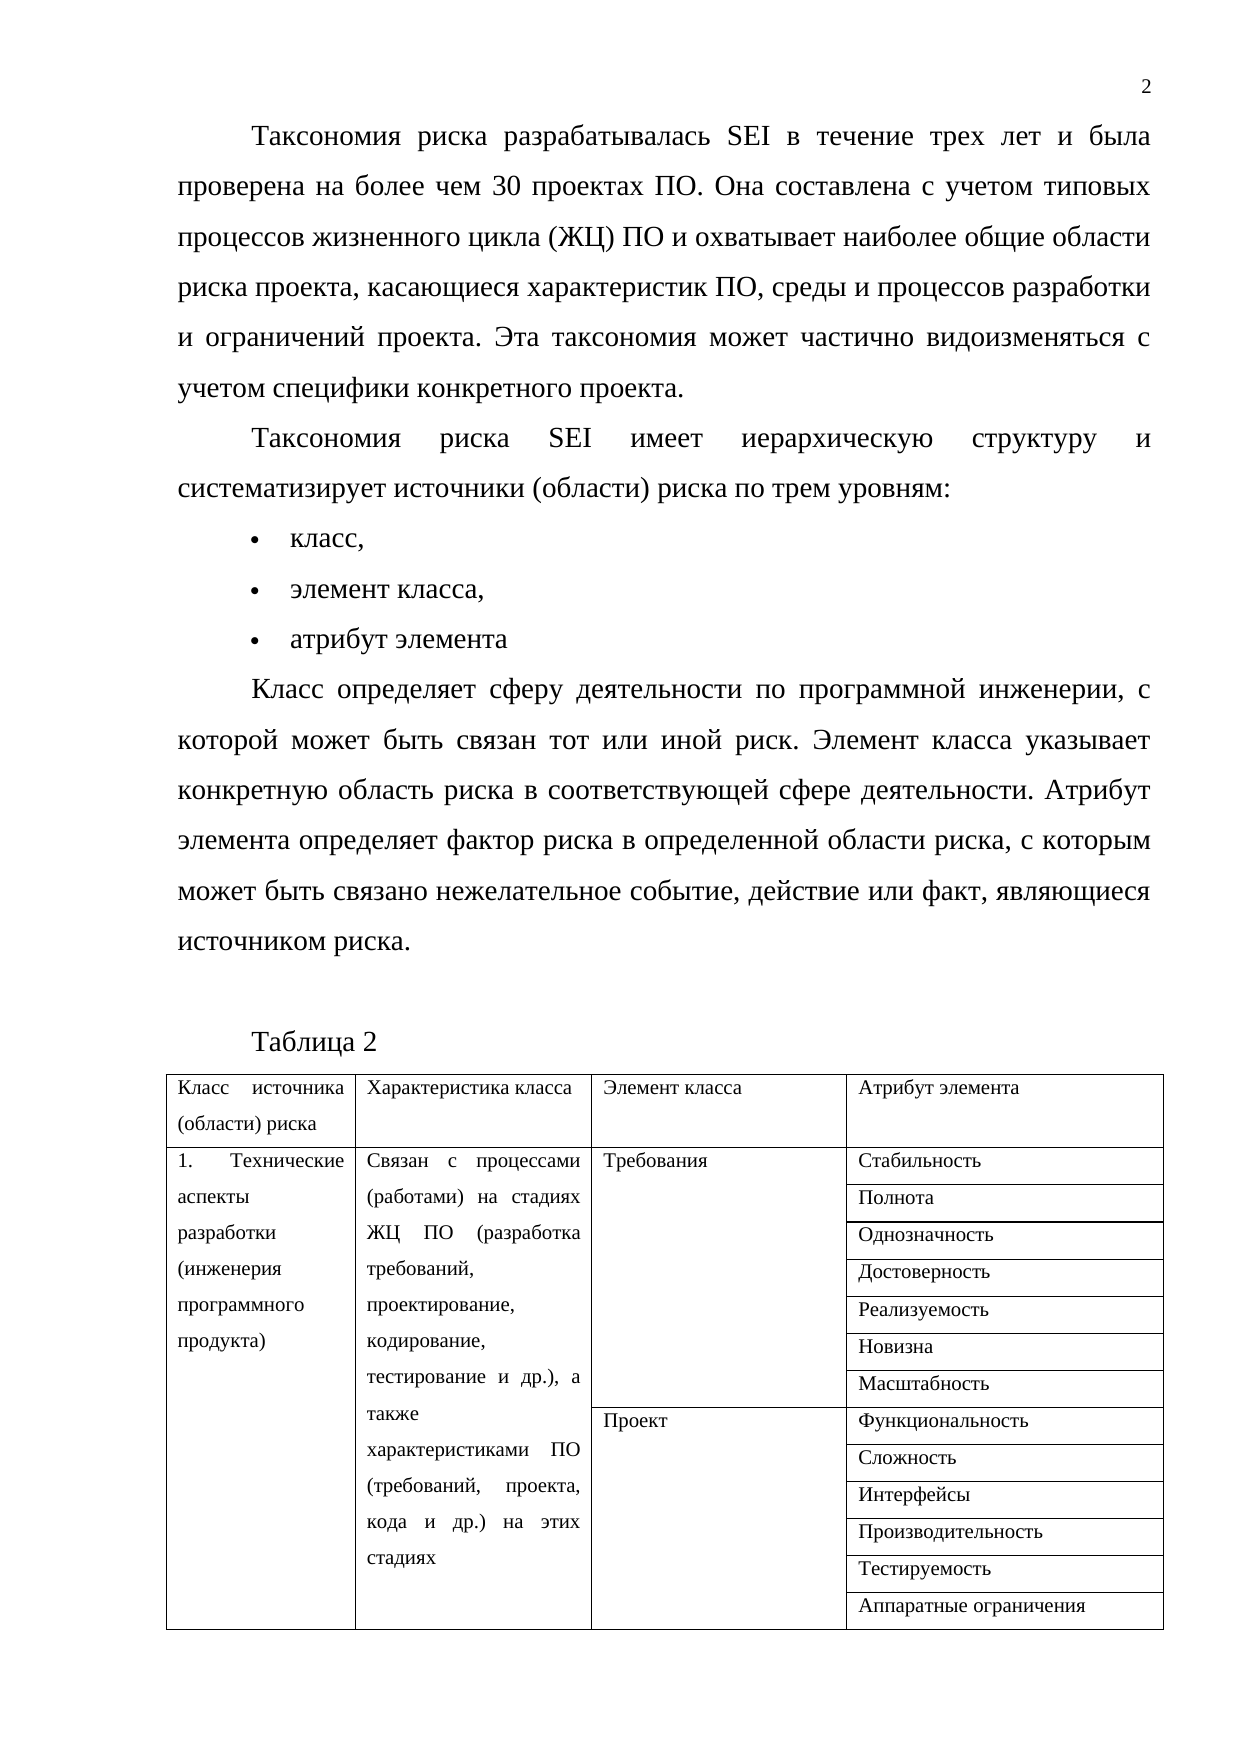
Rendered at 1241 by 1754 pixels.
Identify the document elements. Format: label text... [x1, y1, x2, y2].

table_cell Интерфейсы [847, 1482, 1163, 1518]
table_cell Масштабность [847, 1371, 1163, 1407]
table_cell Тестируемость [847, 1556, 1163, 1592]
table_cell Проект [592, 1408, 846, 1629]
table_cell Производительность [847, 1519, 1163, 1555]
table_cell Сложность [847, 1445, 1163, 1481]
table_cell Функциональность [847, 1408, 1163, 1444]
list атрибут элемента [177, 621, 1152, 655]
list элемент класса, [177, 571, 1152, 604]
table_cell 1. Технические аспекты разработки (инженерия программного продукта) [167, 1148, 355, 1629]
table_header Характеристика класса [356, 1075, 591, 1147]
table_cell Требования [592, 1148, 846, 1407]
table_cell Реализуемость [847, 1297, 1163, 1333]
table_cell Стабильность [847, 1148, 1163, 1184]
text Таксономия риска SEI имеет иерархическую структуру и систематизирует источники (области) риска по трем уровням: [177, 420, 1152, 504]
table_cell Аппаратные ограничения [847, 1593, 1163, 1629]
table_cell Связан с процессами (работами) на стадиях ЖЦ ПО (разработка требований, проектирование, кодирование, тестирование и др.), а также характеристиками ПО (требований, проекта, кода и др.) на этих стадиях [356, 1148, 591, 1629]
table_cell Новизна [847, 1334, 1163, 1370]
text Таксономия риска разрабатывалась SEI в течение трех лет и была проверена на более чем 30 проектах ПО. Она составлена с учетом типовых процессов жизненного цикла (ЖЦ) ПО и охватывает наиболее общие области риска проекта, касающиеся характеристик ПО, среды и процессов разработки и ограничений проекта. Эта таксономия может частично видоизменяться с учетом специфики конкретного проекта. [177, 118, 1152, 403]
text Класс определяет сферу деятельности по программной инженерии, с которой может быть связан тот или иной риск. Элемент класса указывает конкретную область риска в соответствующей сфере деятельности. Атрибут элемента определяет фактор риска в определенной области риска, с которым может быть связано нежелательное событие, действие или факт, являющиеся источником риска. [177, 672, 1152, 957]
table_header Класс источника (области) риска [167, 1075, 355, 1147]
table_cell Полнота [847, 1185, 1163, 1221]
table_cell Однозначность [847, 1223, 1163, 1258]
table_header Атрибут элемента [847, 1075, 1163, 1147]
text Таблица 2 [177, 1024, 1152, 1057]
list класс, [177, 521, 1152, 554]
table_header Элемент класса [592, 1075, 846, 1147]
table_cell Достоверность [847, 1260, 1163, 1296]
